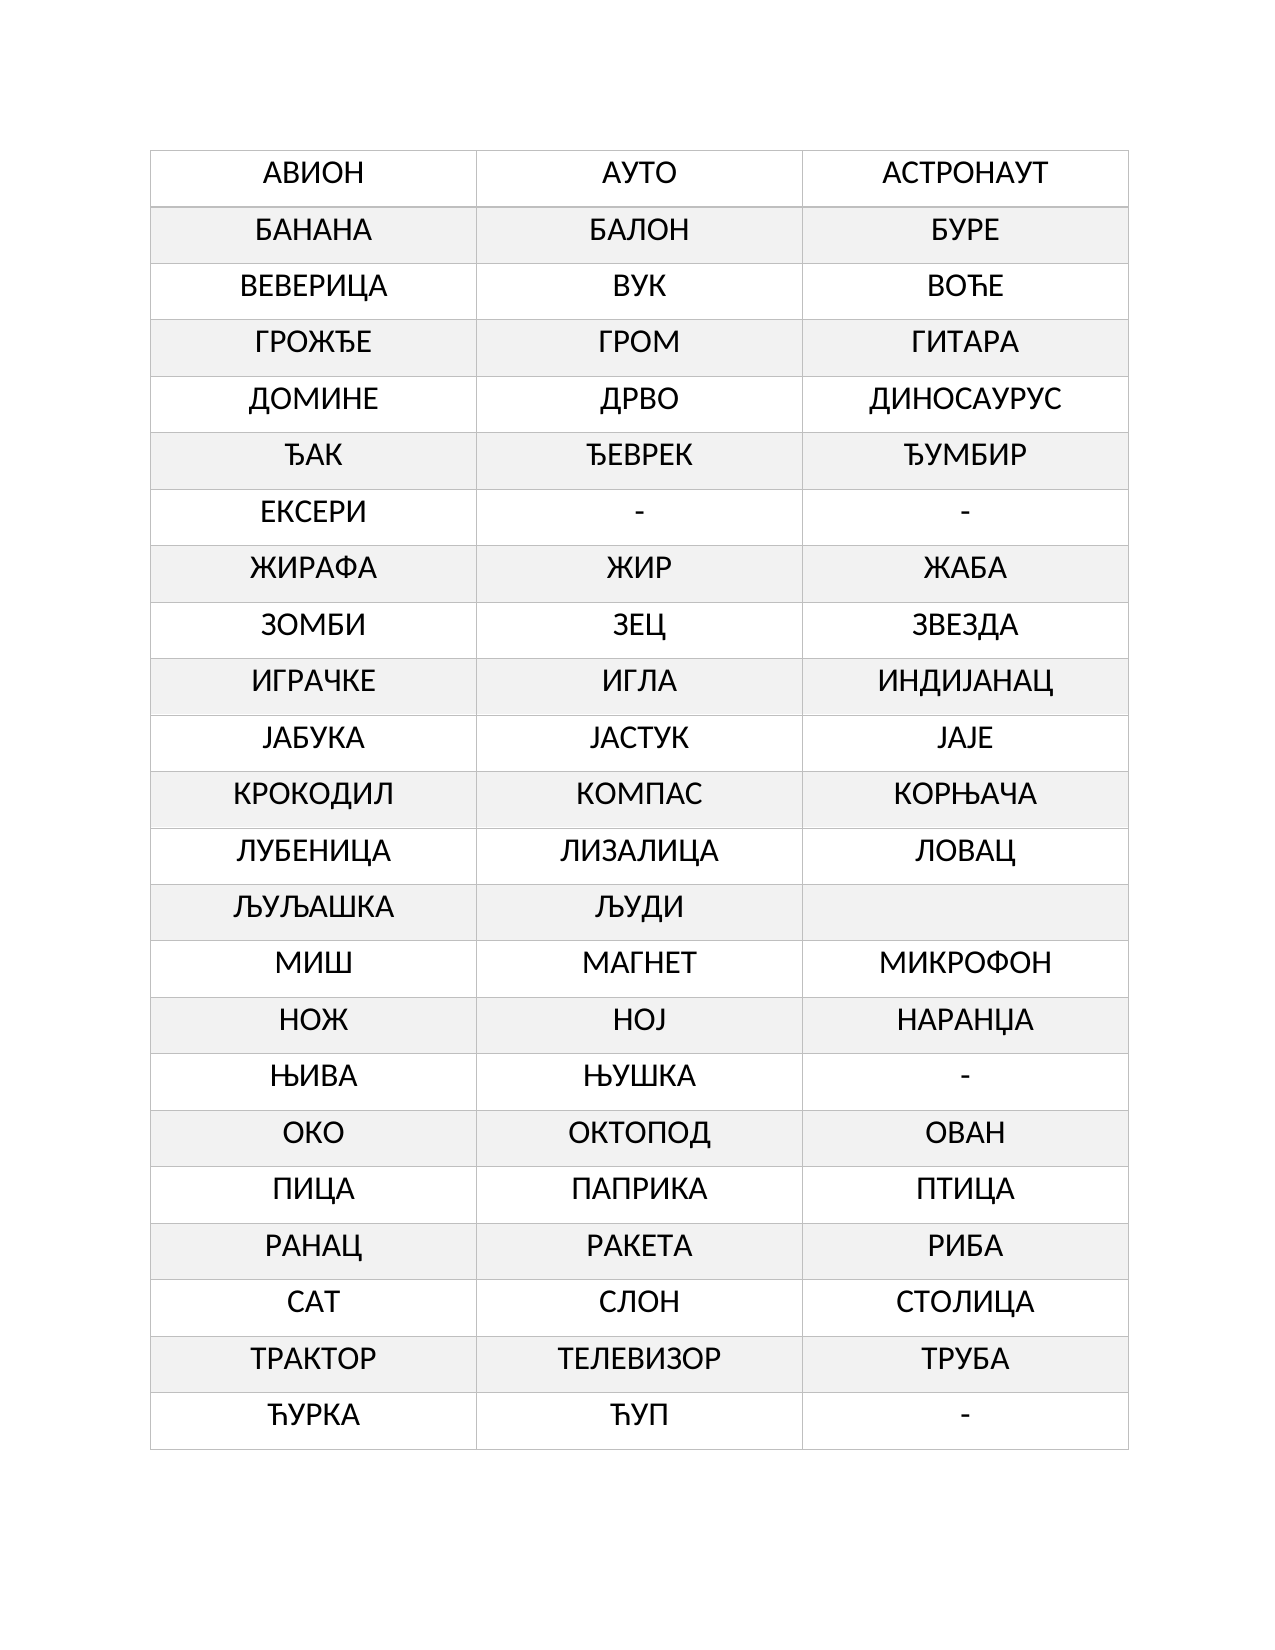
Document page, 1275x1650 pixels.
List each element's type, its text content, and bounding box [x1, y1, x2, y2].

table_cell ЂЕВРЕК [477, 433, 802, 489]
table_cell КОМПАС [477, 772, 802, 827]
table_cell ПАПРИКА [477, 1167, 802, 1223]
table_cell ЗВЕЗДА [803, 603, 1128, 658]
table_cell НАРАНЏА [803, 998, 1128, 1053]
table_cell МАГНЕТ [477, 941, 802, 997]
table_cell ИНДИЈАНАЦ [803, 659, 1128, 714]
table_header АСТРОНАУТ [803, 151, 1128, 206]
table_cell ЗЕЦ [477, 603, 802, 658]
table_cell ВЕВЕРИЦА [151, 264, 476, 319]
table_cell ГРОЖЂЕ [151, 320, 476, 376]
table_cell ОКТОПОД [477, 1111, 802, 1166]
table_cell ЗОМБИ [151, 603, 476, 658]
table_cell САТ [151, 1280, 476, 1336]
table_cell ДИНОСАУРУС [803, 377, 1128, 432]
table_cell ЖИРАФА [151, 546, 476, 602]
table_cell ЊУШКА [477, 1054, 802, 1110]
table_cell ЊИВА [151, 1054, 476, 1110]
table_cell - [803, 490, 1128, 545]
table_cell ВУК [477, 264, 802, 319]
table_cell КОРЊАЧА [803, 772, 1128, 827]
table_cell ЛУБЕНИЦА [151, 829, 476, 884]
table_cell ЉУЉАШКА [151, 885, 476, 940]
table_cell РИБА [803, 1224, 1128, 1279]
table_cell ЉУДИ [477, 885, 802, 940]
table_cell ЈАЈЕ [803, 716, 1128, 771]
table_cell ЂАК [151, 433, 476, 489]
table_cell ОКО [151, 1111, 476, 1166]
table_cell СТОЛИЦА [803, 1280, 1128, 1336]
table_cell БАЛОН [477, 208, 802, 263]
table_cell ЋУП [477, 1393, 802, 1448]
table_cell ПТИЦА [803, 1167, 1128, 1223]
table_cell ЖАБА [803, 546, 1128, 602]
table_cell - [803, 1393, 1128, 1448]
table_header АУТО [477, 151, 802, 206]
table_cell ДОМИНЕ [151, 377, 476, 432]
table_cell ЈАСТУК [477, 716, 802, 771]
table_cell ЛИЗАЛИЦА [477, 829, 802, 884]
table_cell РАНАЦ [151, 1224, 476, 1279]
table_cell ЖИР [477, 546, 802, 602]
table_cell - [477, 490, 802, 545]
table_cell МИКРОФОН [803, 941, 1128, 997]
table_cell БАНАНА [151, 208, 476, 263]
table_cell ТЕЛЕВИЗОР [477, 1337, 802, 1392]
table_cell ЕКСЕРИ [151, 490, 476, 545]
table_cell ОВАН [803, 1111, 1128, 1166]
table_cell НОЈ [477, 998, 802, 1053]
table_header АВИОН [151, 151, 476, 206]
table_cell ГИТАРА [803, 320, 1128, 376]
table_cell ГРОМ [477, 320, 802, 376]
table_cell ТРАКТОР [151, 1337, 476, 1392]
table_cell ИГРАЧКЕ [151, 659, 476, 714]
table_cell КРОКОДИЛ [151, 772, 476, 827]
table_cell ВОЋЕ [803, 264, 1128, 319]
table_cell - [803, 1054, 1128, 1110]
table_cell ИГЛА [477, 659, 802, 714]
table_cell ТРУБА [803, 1337, 1128, 1392]
table_cell ЋУРКА [151, 1393, 476, 1448]
table_cell БУРЕ [803, 208, 1128, 263]
table_cell НОЖ [151, 998, 476, 1053]
table_cell ДРВО [477, 377, 802, 432]
table_cell МИШ [151, 941, 476, 997]
table_cell СЛОН [477, 1280, 802, 1336]
table_cell ЛОВАЦ [803, 829, 1128, 884]
table_cell [803, 885, 1128, 940]
table_cell ПИЦА [151, 1167, 476, 1223]
table_cell РАКЕТА [477, 1224, 802, 1279]
table_cell ЈАБУКА [151, 716, 476, 771]
table_cell ЂУМБИР [803, 433, 1128, 489]
